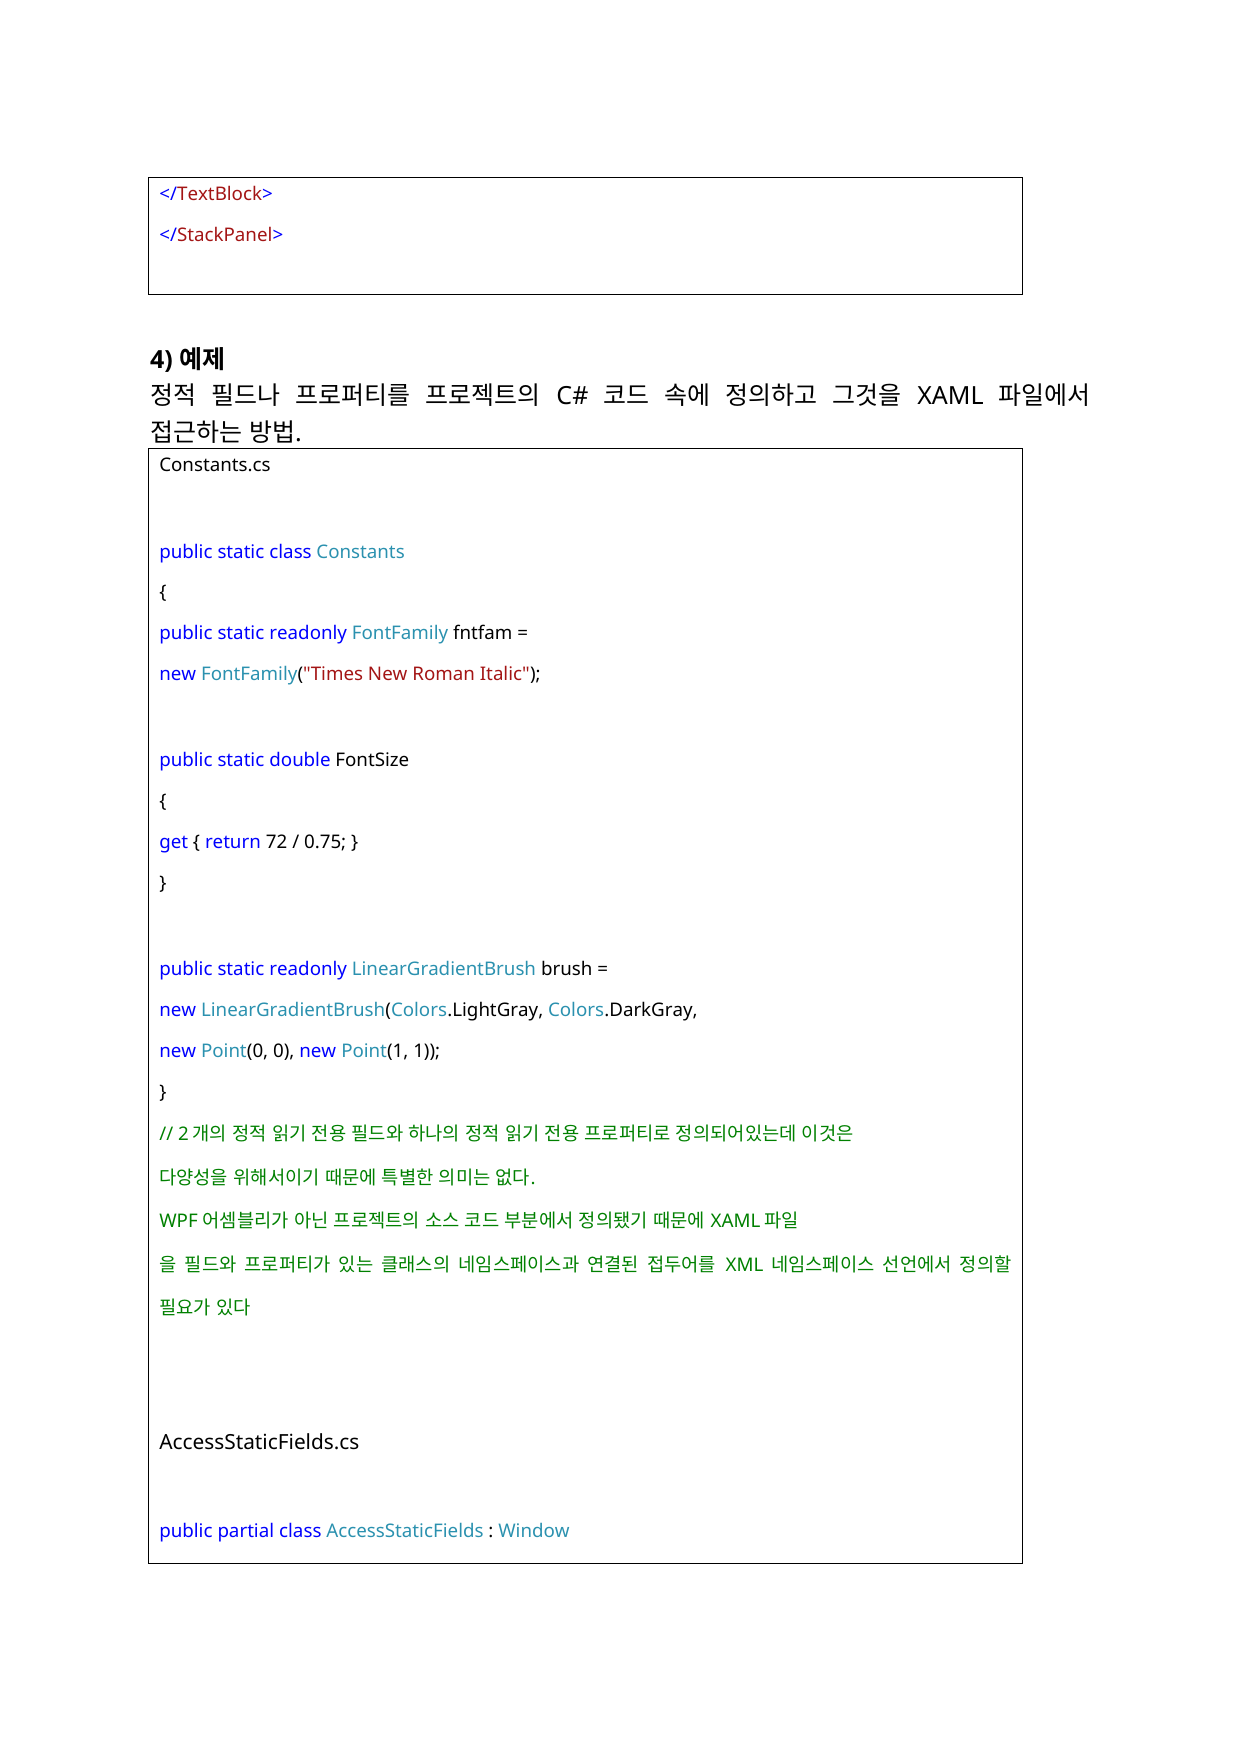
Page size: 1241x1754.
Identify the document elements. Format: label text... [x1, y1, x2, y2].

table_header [149, 449, 1022, 1563]
text 4) 예제 정적 필드나 프로퍼티를 프로젝트의 C# 코드 속에 정의하고 그것을 XAML 파일에서 접근하는 방법. [150, 339, 1090, 448]
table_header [149, 178, 1022, 294]
